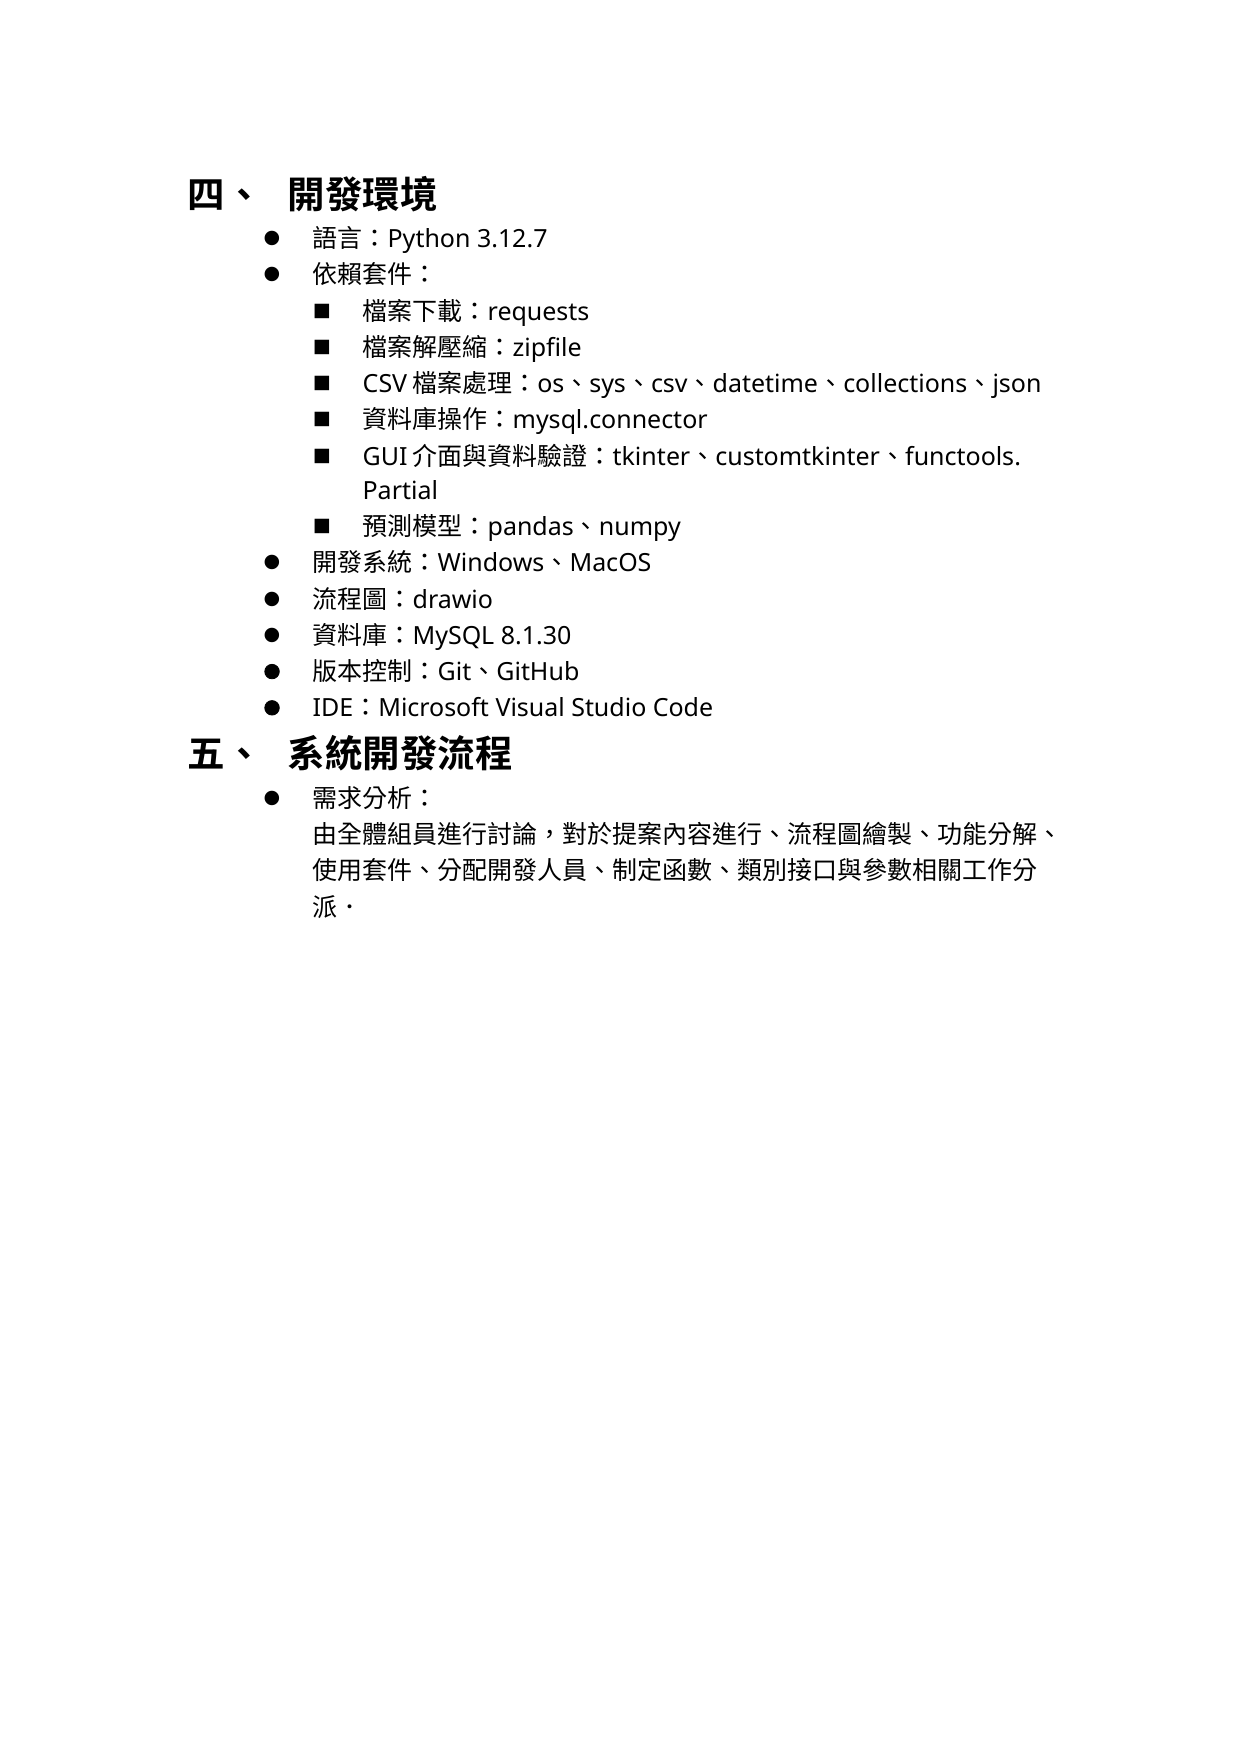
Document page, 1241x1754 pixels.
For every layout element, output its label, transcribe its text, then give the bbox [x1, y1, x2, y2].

list 預測模型：pandas、numpy [312, 507, 1053, 543]
list 開發系統：Windows、MacOS [262, 543, 1053, 579]
list 系統開發流程 [187, 724, 1053, 778]
list 版本控制：Git、GitHub [262, 652, 1053, 688]
list 資料庫：MySQL 8.1.30 [262, 615, 1053, 652]
list 依賴套件： [262, 255, 1053, 291]
list CSV檔案處理：os、sys、csv、datetime、collections、json [312, 364, 1053, 400]
list IDE：Microsoft Visual Studio Code [262, 688, 1053, 724]
list 需求分析： [262, 778, 1053, 814]
list 語言：Python 3.12.7 [262, 219, 1053, 255]
list 檔案解壓縮：zipfile [312, 327, 1053, 364]
list 資料庫操作：mysql.connector [312, 400, 1053, 436]
list 開發環境 [187, 164, 1053, 219]
list 由全體組員進行討論，對於提案內容進行、流程圖繪製、功能分解、使用套件、分配開發人員、制定函數、類別接口與參數相關工作分派． [312, 814, 1053, 923]
list 流程圖：drawio [262, 579, 1053, 615]
list GUI介面與資料驗證：tkinter、customtkinter、functools. Partial [312, 436, 1053, 507]
list 檔案下載：requests [312, 291, 1053, 327]
